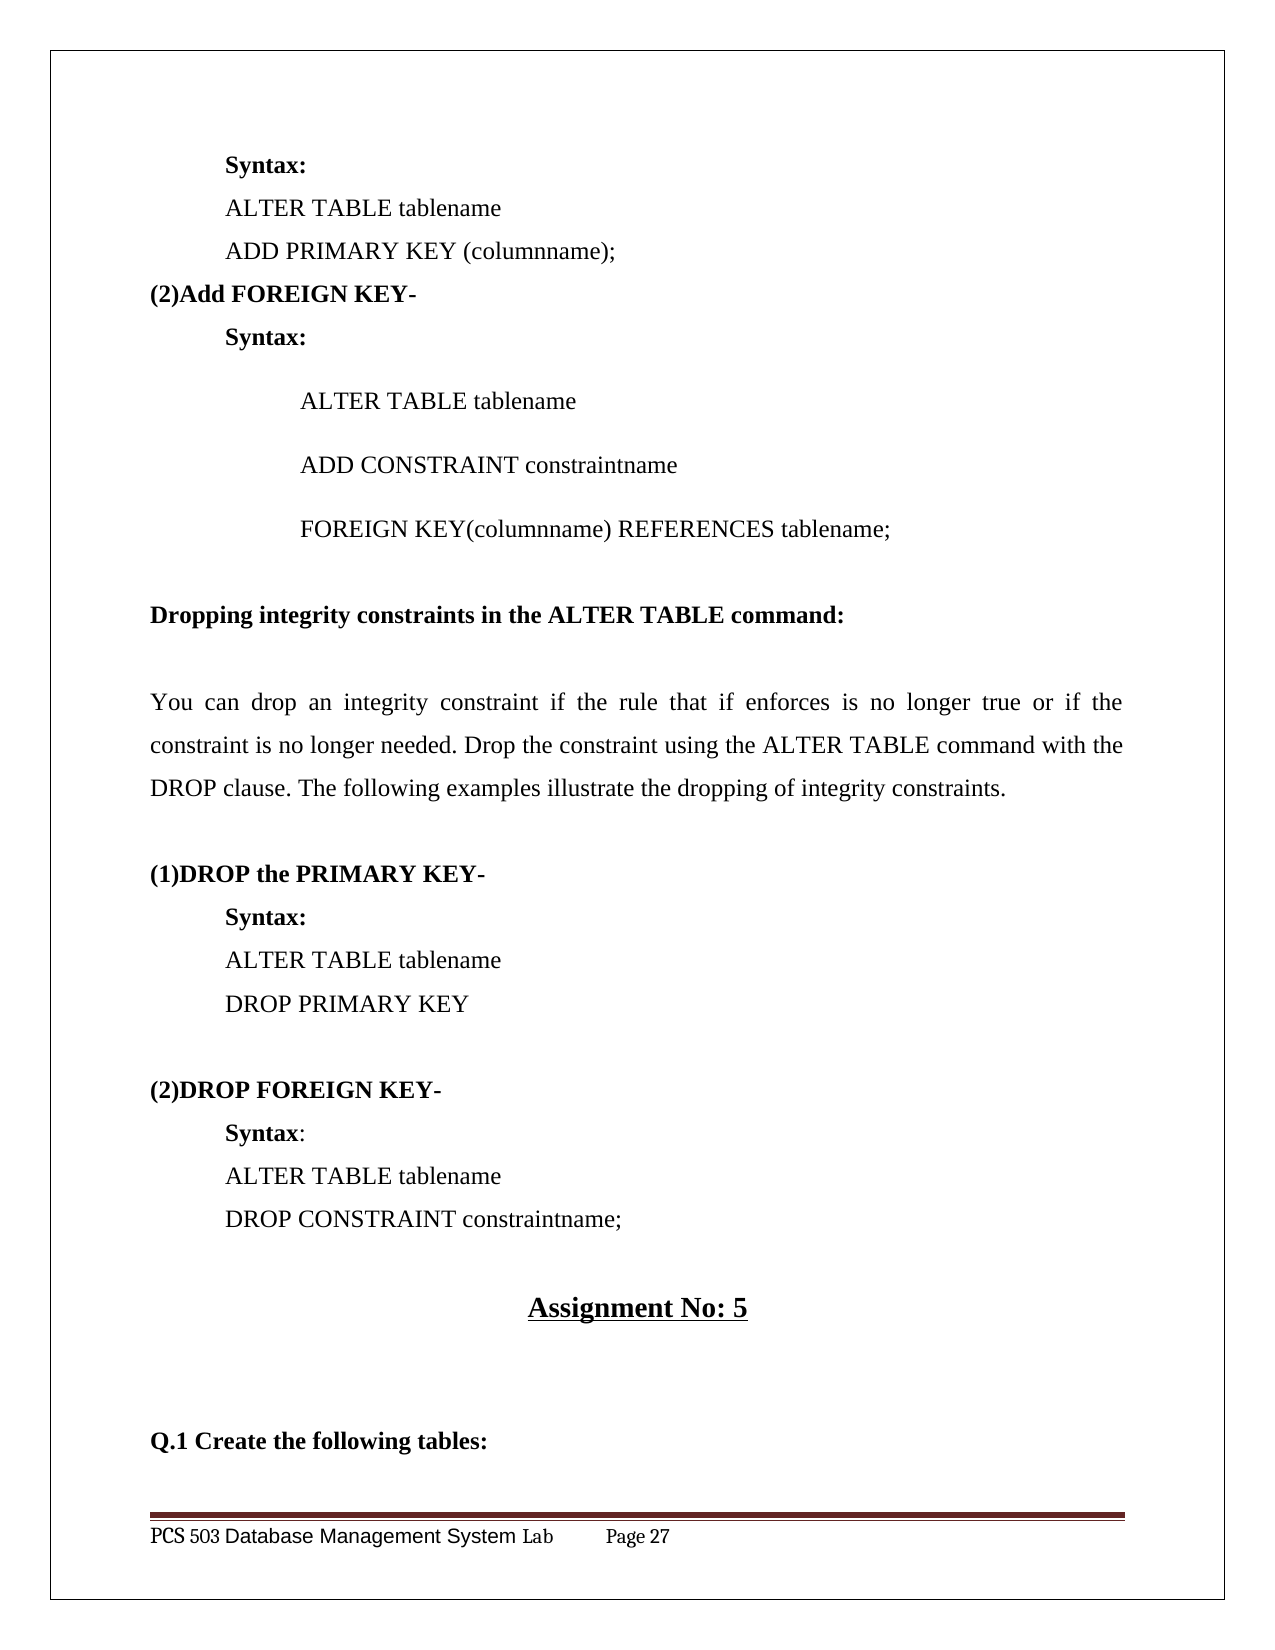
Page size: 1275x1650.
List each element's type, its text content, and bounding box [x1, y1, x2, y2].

text FOREIGN KEY(columnname) REFERENCES tablename; [225, 514, 1125, 543]
text Dropping integrity constraints in the ALTER TABLE command: [150, 601, 1125, 629]
text (1)DROP the PRIMARY KEY- [150, 859, 1125, 888]
text DROP CONSTRAINT constraintname; [225, 1204, 1125, 1233]
text Assignment No: 5 [150, 1291, 1125, 1324]
text Syntax: [225, 150, 1125, 179]
text (2)Add FOREIGN KEY- [150, 279, 1125, 308]
text Syntax: [225, 322, 1125, 351]
text ADD CONSTRAINT constraintname [225, 450, 1125, 479]
text Q.1 Create the following tables: [150, 1426, 1125, 1454]
text You can drop an integrity constraint if the rule that if enforces is no longer true or if the constraint is no longer needed. Drop the constraint using the ALTER TABLE command with the DROP clause. The following examples illustrate the dropping of integrity constraints. [150, 687, 1125, 802]
text DROP PRIMARY KEY [225, 989, 1125, 1017]
text Syntax: [225, 902, 1125, 931]
text ALTER TABLE tablename [225, 946, 1125, 974]
text ALTER TABLE tablename [225, 193, 1125, 222]
text ADD PRIMARY KEY (columnname); [225, 236, 1125, 265]
text ALTER TABLE tablename [225, 386, 1125, 415]
text (2)DROP FOREIGN KEY- [150, 1075, 1125, 1104]
text Syntax: [225, 1118, 1125, 1147]
text ALTER TABLE tablename [225, 1161, 1125, 1190]
